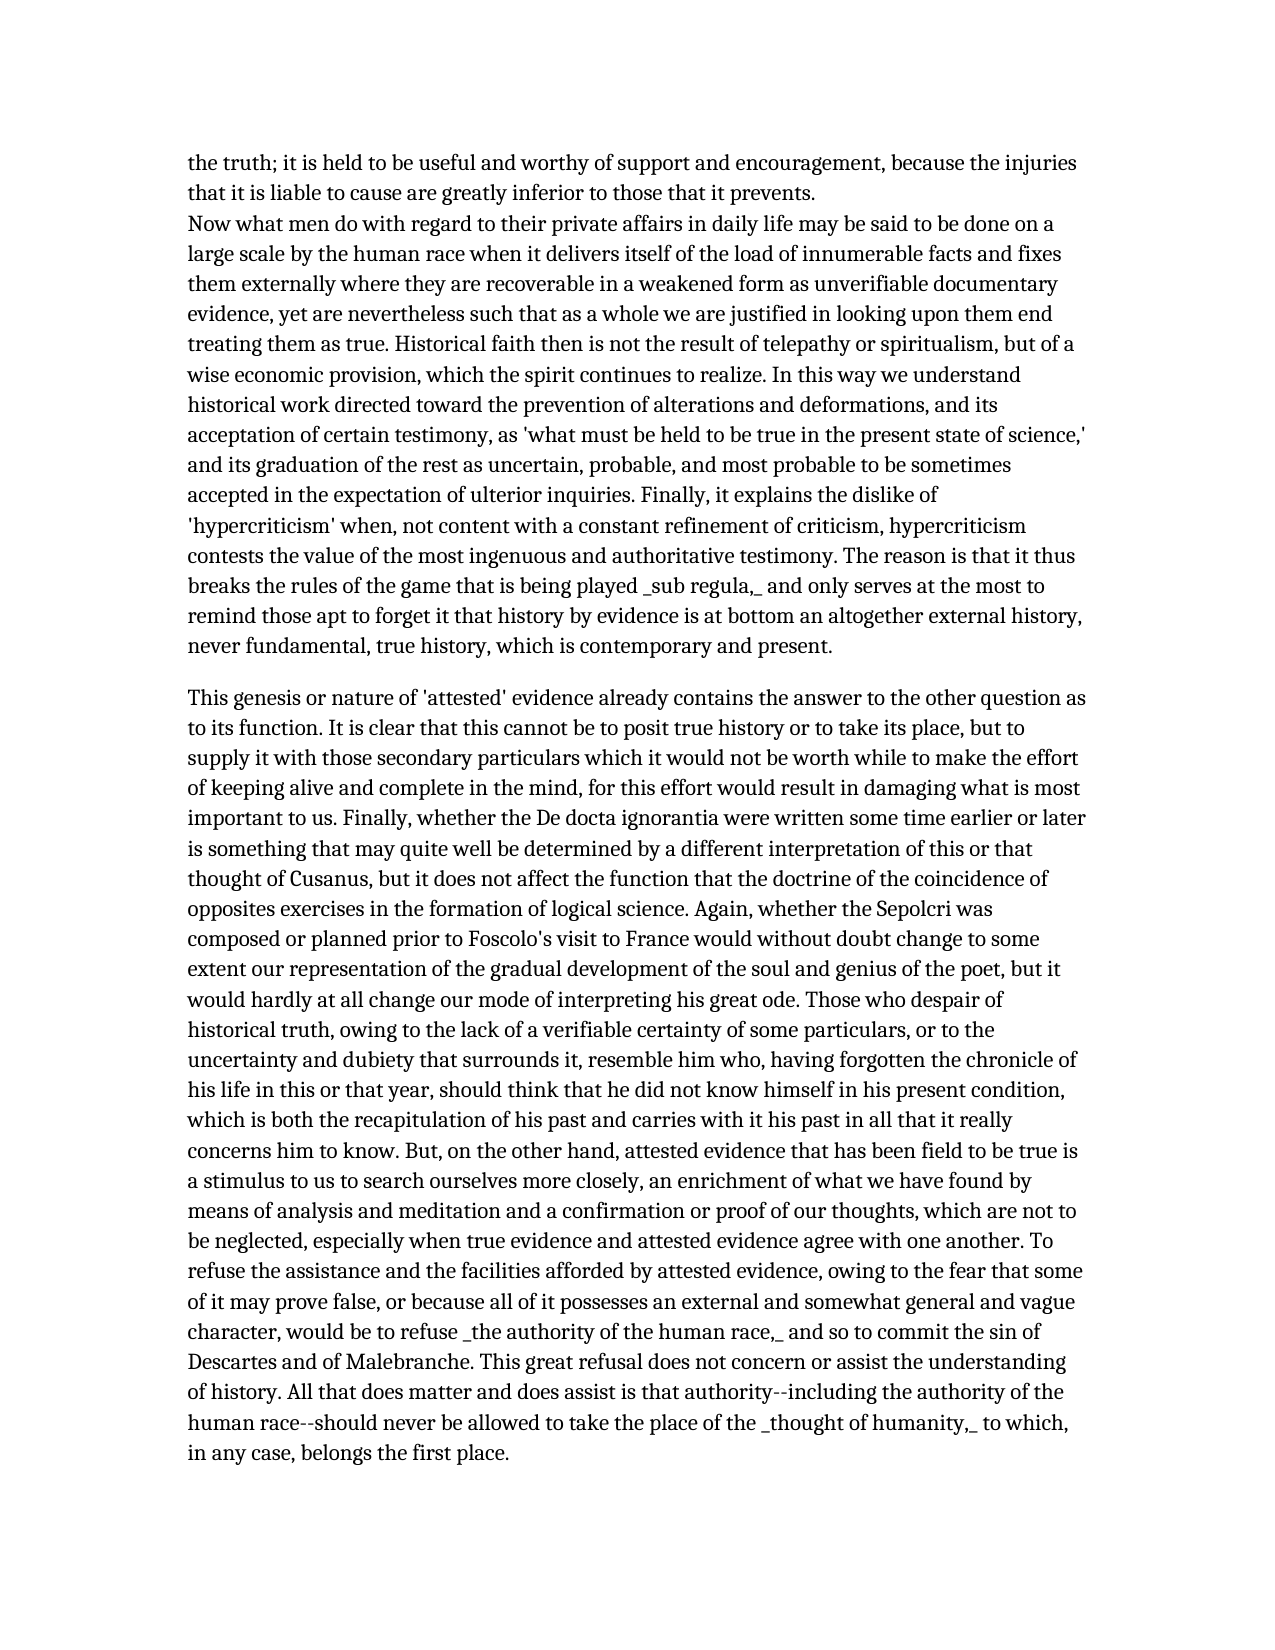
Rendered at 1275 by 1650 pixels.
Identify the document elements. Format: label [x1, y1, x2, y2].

text [187, 684, 1087, 1496]
text [187, 150, 1087, 660]
